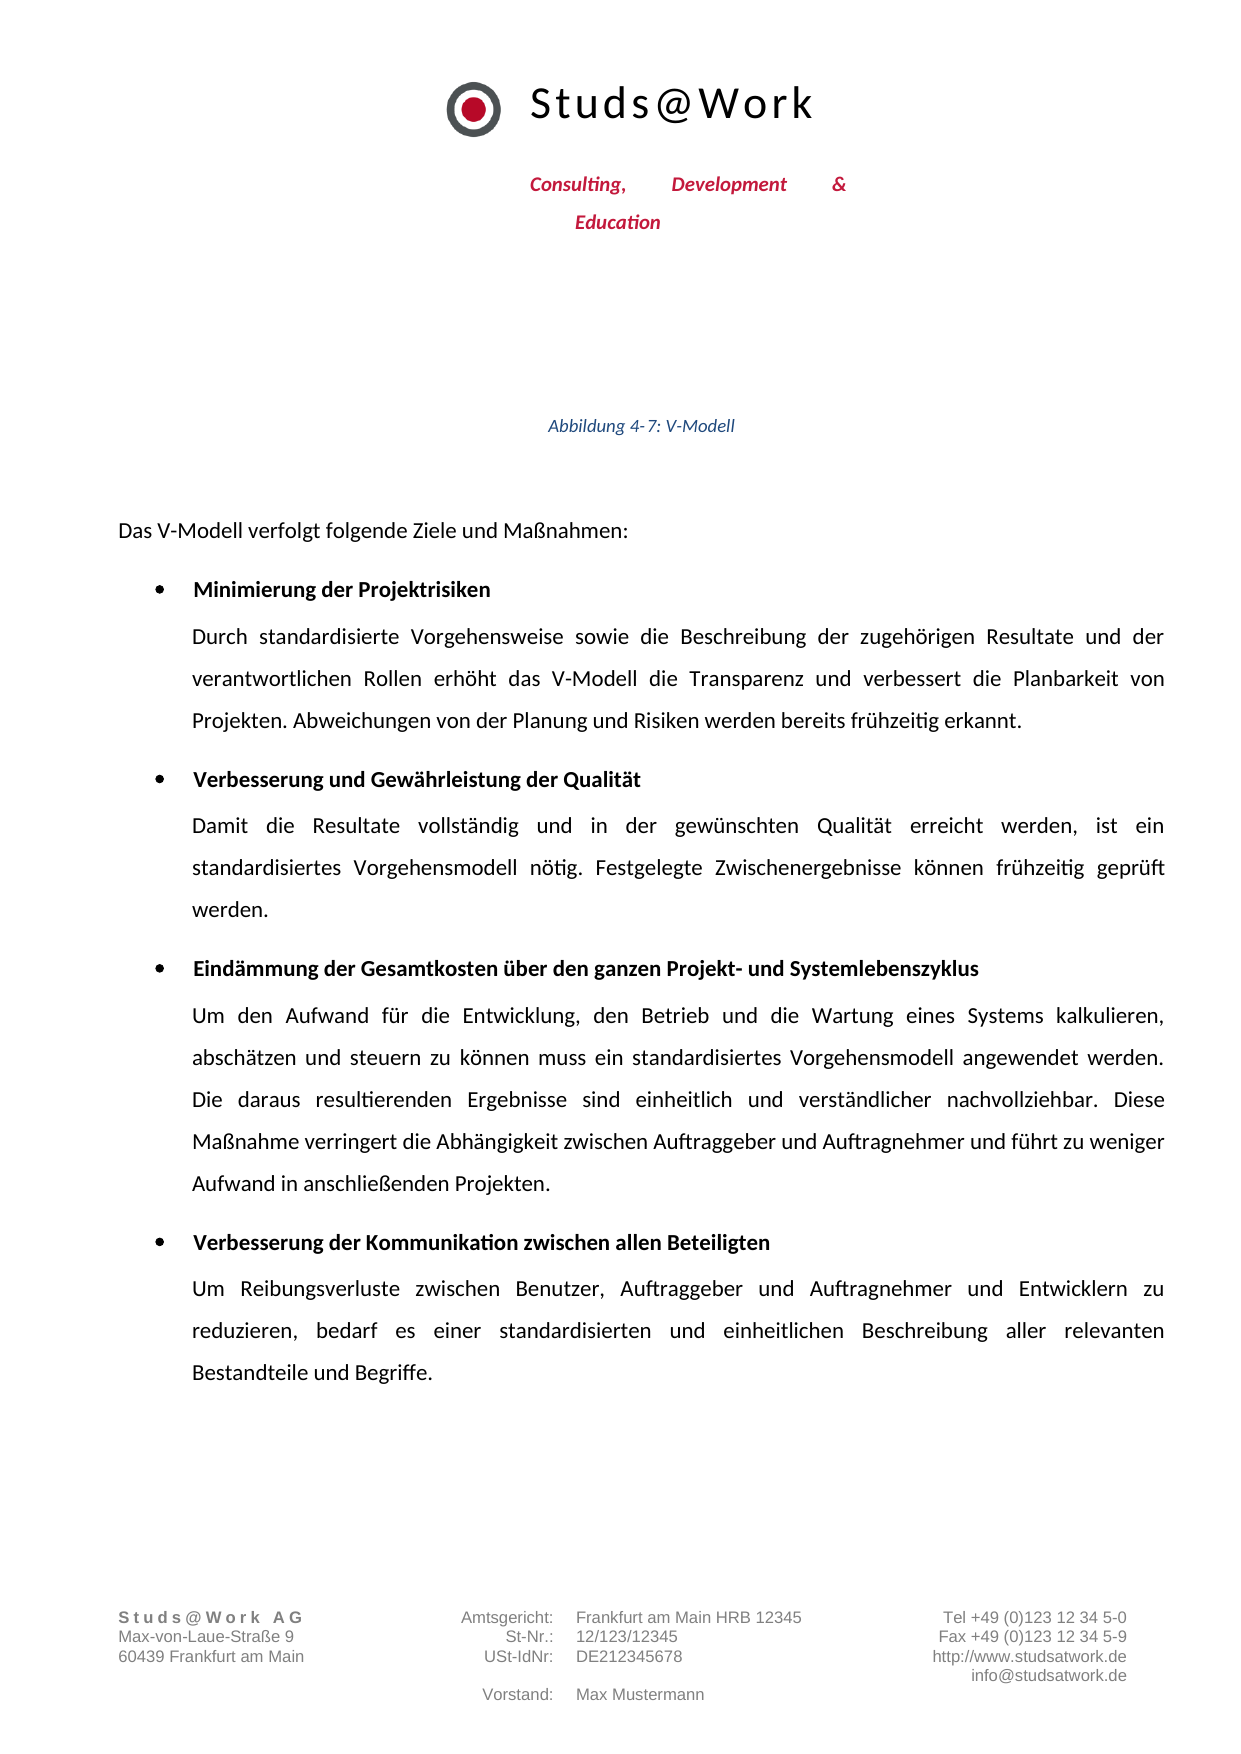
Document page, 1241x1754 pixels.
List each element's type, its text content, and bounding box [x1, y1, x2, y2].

text Damit die Resultate vollständig und in der gewünschten Qualität erreicht werden, ist ein standardisiertes Vorgehensmodell nötig. Festgelegte Zwischenergebnisse können frühzeitig geprüft werden. [192, 812, 1166, 923]
text Um Reibungsverluste zwischen Benutzer, Auftraggeber und Auftragnehmer und Entwicklern zu reduzieren, bedarf es einer standardisierten und einheitlichen Beschreibung aller relevanten Bestandteile und Begriffe. [192, 1274, 1166, 1386]
list Verbesserung und Gewährleistung der Qualität [156, 765, 1166, 793]
text Durch standardisierte Vorgehensweise sowie die Beschreibung der zugehörigen Resultate und der verantwortlichen Rollen erhöht das V-Modell die Transparenz und verbessert die Planbarkeit von Projekten. Abweichungen von der Planung und Risiken werden bereits frühzeitig erkannt. [192, 622, 1166, 734]
text Das V-Modell verfolgt folgende Ziele und Maßnahmen: [118, 517, 1166, 544]
picture [435, 73, 508, 145]
list Eindämmung der Gesamtkosten über den ganzen Projekt- und Systemlebenszyklus [156, 954, 1166, 982]
list Verbesserung der Kommunikation zwischen allen Beteiligten [156, 1228, 1166, 1256]
text Um den Aufwand für die Entwicklung, den Betrieb und die Wartung eines Systems kalkulieren, abschätzen und steuern zu können muss ein standardisiertes Vorgehensmodell angewendet werden. Die daraus resultierenden Ergebnisse sind einheitlich und verständlicher nachvollziehbar. Diese Maßnahme verringert die Abhängigkeit zwischen Auftraggeber und Auftragnehmer und führt zu weniger Aufwand in anschließenden Projekten. [192, 1001, 1166, 1197]
list Minimierung der Projektrisiken [156, 575, 1166, 603]
